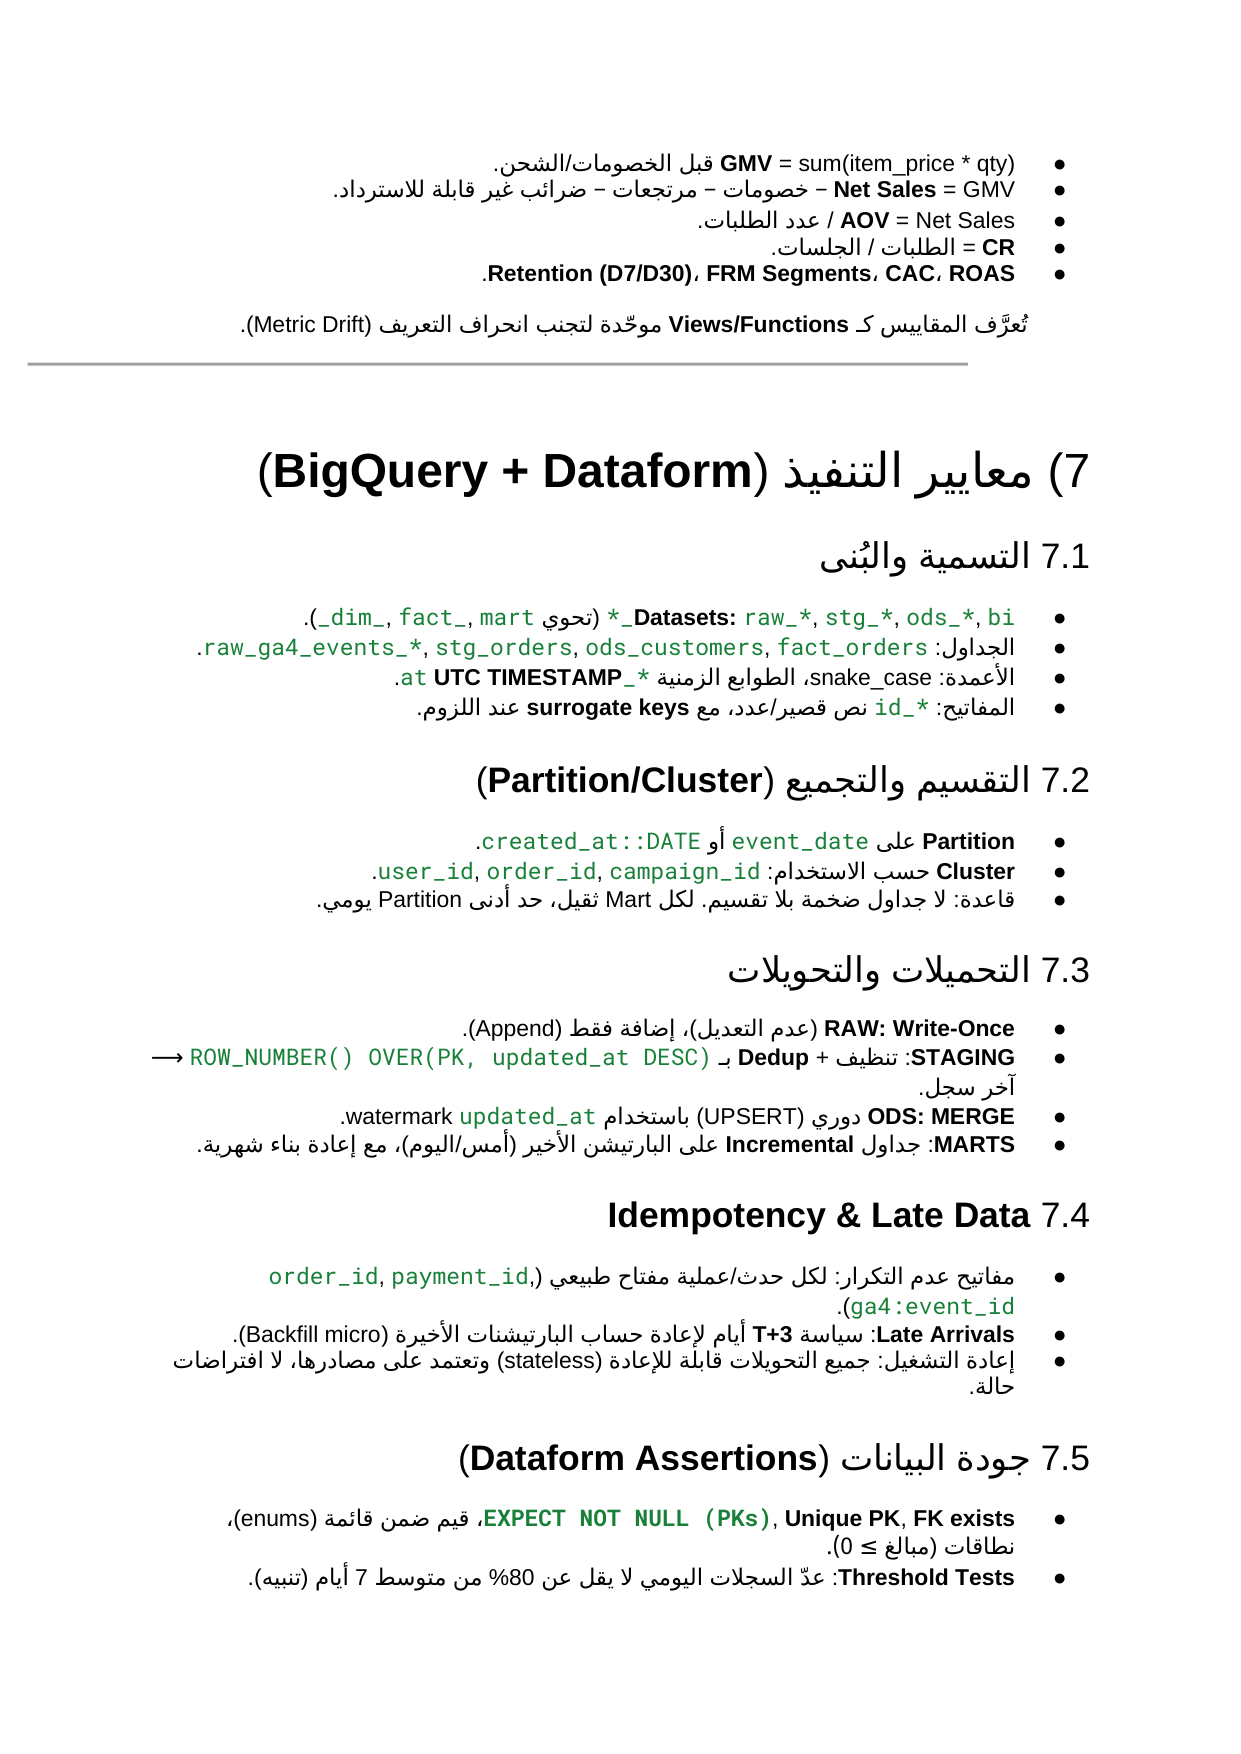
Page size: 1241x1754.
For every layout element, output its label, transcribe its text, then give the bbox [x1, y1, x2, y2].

list Datasets: raw_*, stg_*, ods_*, bi_* (تحوي dim_, fact_, mart_). [150, 601, 1053, 631]
list إعادة التشغيل: جميع التحويلات قابلة للإعادة (stateless) وتعتمد على مصادرها، لا افتراضات حالة. [150, 1347, 1053, 1399]
list ODS: MERGE دوري (UPSERT) باستخدام watermark updated_at. [150, 1100, 1053, 1131]
text تُعرَّف المقاييس كـ Views/Functions موحّدة لتجنب انحراف التعريف (Metric Drift). [212, 311, 1028, 338]
list EXPECT NOT NULL (PKs), Unique PK, FK exists، قيم ضمن قائمة (enums)، نطاقات (مبالغ ≥ 0). [150, 1503, 1053, 1564]
list قاعدة: لا جداول ضخمة بلا تقسيم. لكل Mart ثقيل، حد أدنى Partition يومي. [150, 886, 1053, 912]
list Cluster حسب الاستخدام: user_id, order_id, campaign_id. [150, 855, 1053, 886]
list المفاتيح: *_id نص قصير/عدد، مع surrogate keys عند اللزوم. [150, 692, 1053, 722]
subtitle 7.5 جودة البيانات (Dataform Assertions) [28, 1437, 1090, 1478]
subtitle 7) معايير التنفيذ (BigQuery + Dataform) [28, 443, 1090, 498]
list MARTS: جداول Incremental على البارتيشن الأخير (أمس/اليوم)، مع إعادة بناء شهرية. [150, 1131, 1053, 1157]
list Net Sales = GMV − خصومات − مرتجعات − ضرائب غير قابلة للاسترداد. [150, 176, 1053, 207]
list AOV = Net Sales / عدد الطلبات. [150, 207, 1053, 233]
list CR = الطلبات / الجلسات. [150, 233, 1053, 260]
list GMV = sum(item_price * qty) قبل الخصومات/الشحن. [150, 150, 1053, 176]
subtitle 7.4 Idempotency & Late Data [28, 1194, 1090, 1235]
list الجداول: raw_ga4_events_*, stg_orders, ods_customers, fact_orders. [150, 631, 1053, 662]
list مفاتيح عدم التكرار: لكل حدث/عملية مفتاح طبيعي (order_id, payment_id, ga4:event_id). [150, 1260, 1053, 1321]
list Partition على event_date أو created_at::DATE. [150, 825, 1053, 855]
list Threshold Tests: عدّ السجلات اليومي لا يقل عن 80% من متوسط 7 أيام (تنبيه). [150, 1564, 1053, 1590]
list RAW: Write-Once (عدم التعديل)، إضافة فقط (Append). [150, 1015, 1053, 1042]
subtitle 7.3 التحميلات والتحويلات [28, 949, 1090, 990]
list الأعمدة: snake_case، الطوابع الزمنية *_at UTC TIMESTAMP. [150, 662, 1053, 692]
list Retention (D7/D30)، FRM Segments، CAC، ROAS. [150, 260, 1053, 286]
list STAGING: تنظيف + Dedup بـ ROW_NUMBER() OVER(PK, updated_at DESC) ⟶ آخر سجل. [150, 1042, 1053, 1100]
list Late Arrivals: سياسة T+3 أيام لإعادة حساب البارتيشنات الأخيرة (Backfill micro). [150, 1321, 1053, 1347]
subtitle 7.1 التسمية والبُنى [28, 535, 1090, 576]
subtitle 7.2 التقسيم والتجميع (Partition/Cluster) [28, 759, 1090, 800]
